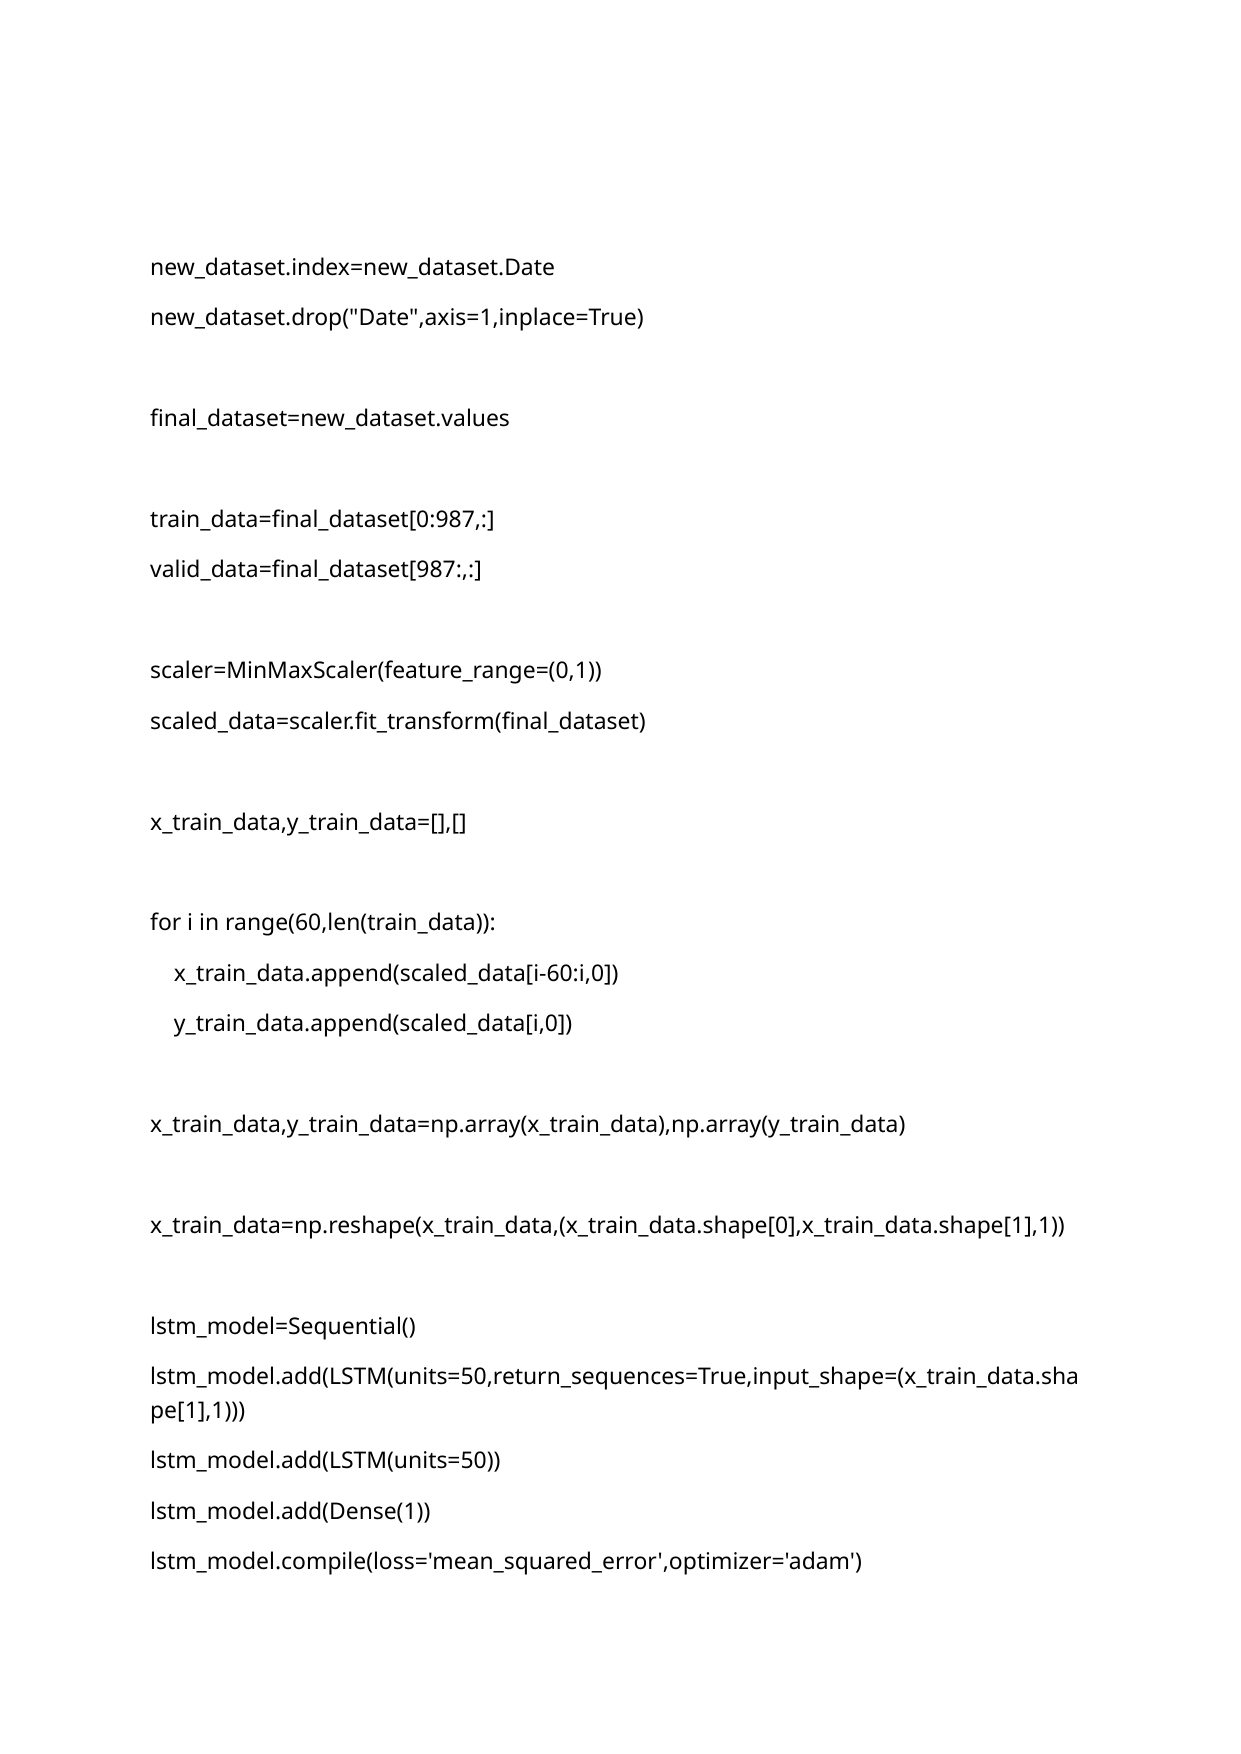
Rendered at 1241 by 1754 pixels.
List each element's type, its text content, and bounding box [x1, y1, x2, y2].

text lstm_model.compile(loss='mean_squared_error',optimizer='adam') [150, 1545, 1090, 1576]
text final_dataset=new_dataset.values [150, 402, 1090, 433]
text x_train_data,y_train_data=[],[] [150, 805, 1090, 837]
text new_dataset.drop("Date",axis=1,inplace=True) [150, 301, 1090, 332]
text new_dataset.index=new_dataset.Date [150, 251, 1090, 282]
text train_data=final_dataset[0:987,:] [150, 503, 1090, 534]
text x_train_data.append(scaled_data[i-60:i,0]) [150, 957, 1090, 988]
text valid_data=final_dataset[987:,:] [150, 553, 1090, 584]
text lstm_model=Sequential() [150, 1309, 1090, 1341]
text lstm_model.add(Dense(1)) [150, 1494, 1090, 1526]
text y_train_data.append(scaled_data[i,0]) [150, 1007, 1090, 1038]
text for i in range(60,len(train_data)): [150, 906, 1090, 937]
text x_train_data,y_train_data=np.array(x_train_data),np.array(y_train_data) [150, 1108, 1090, 1139]
text lstm_model.add(LSTM(units=50)) [150, 1444, 1090, 1475]
text scaler=MinMaxScaler(feature_range=(0,1)) [150, 654, 1090, 685]
text lstm_model.add(LSTM(units=50,return_sequences=True,input_shape=(x_train_data.shape[1],1))) [150, 1360, 1090, 1425]
text x_train_data=np.reshape(x_train_data,(x_train_data.shape[0],x_train_data.shape[1],1)) [150, 1209, 1090, 1240]
text scaled_data=scaler.fit_transform(final_dataset) [150, 704, 1090, 736]
